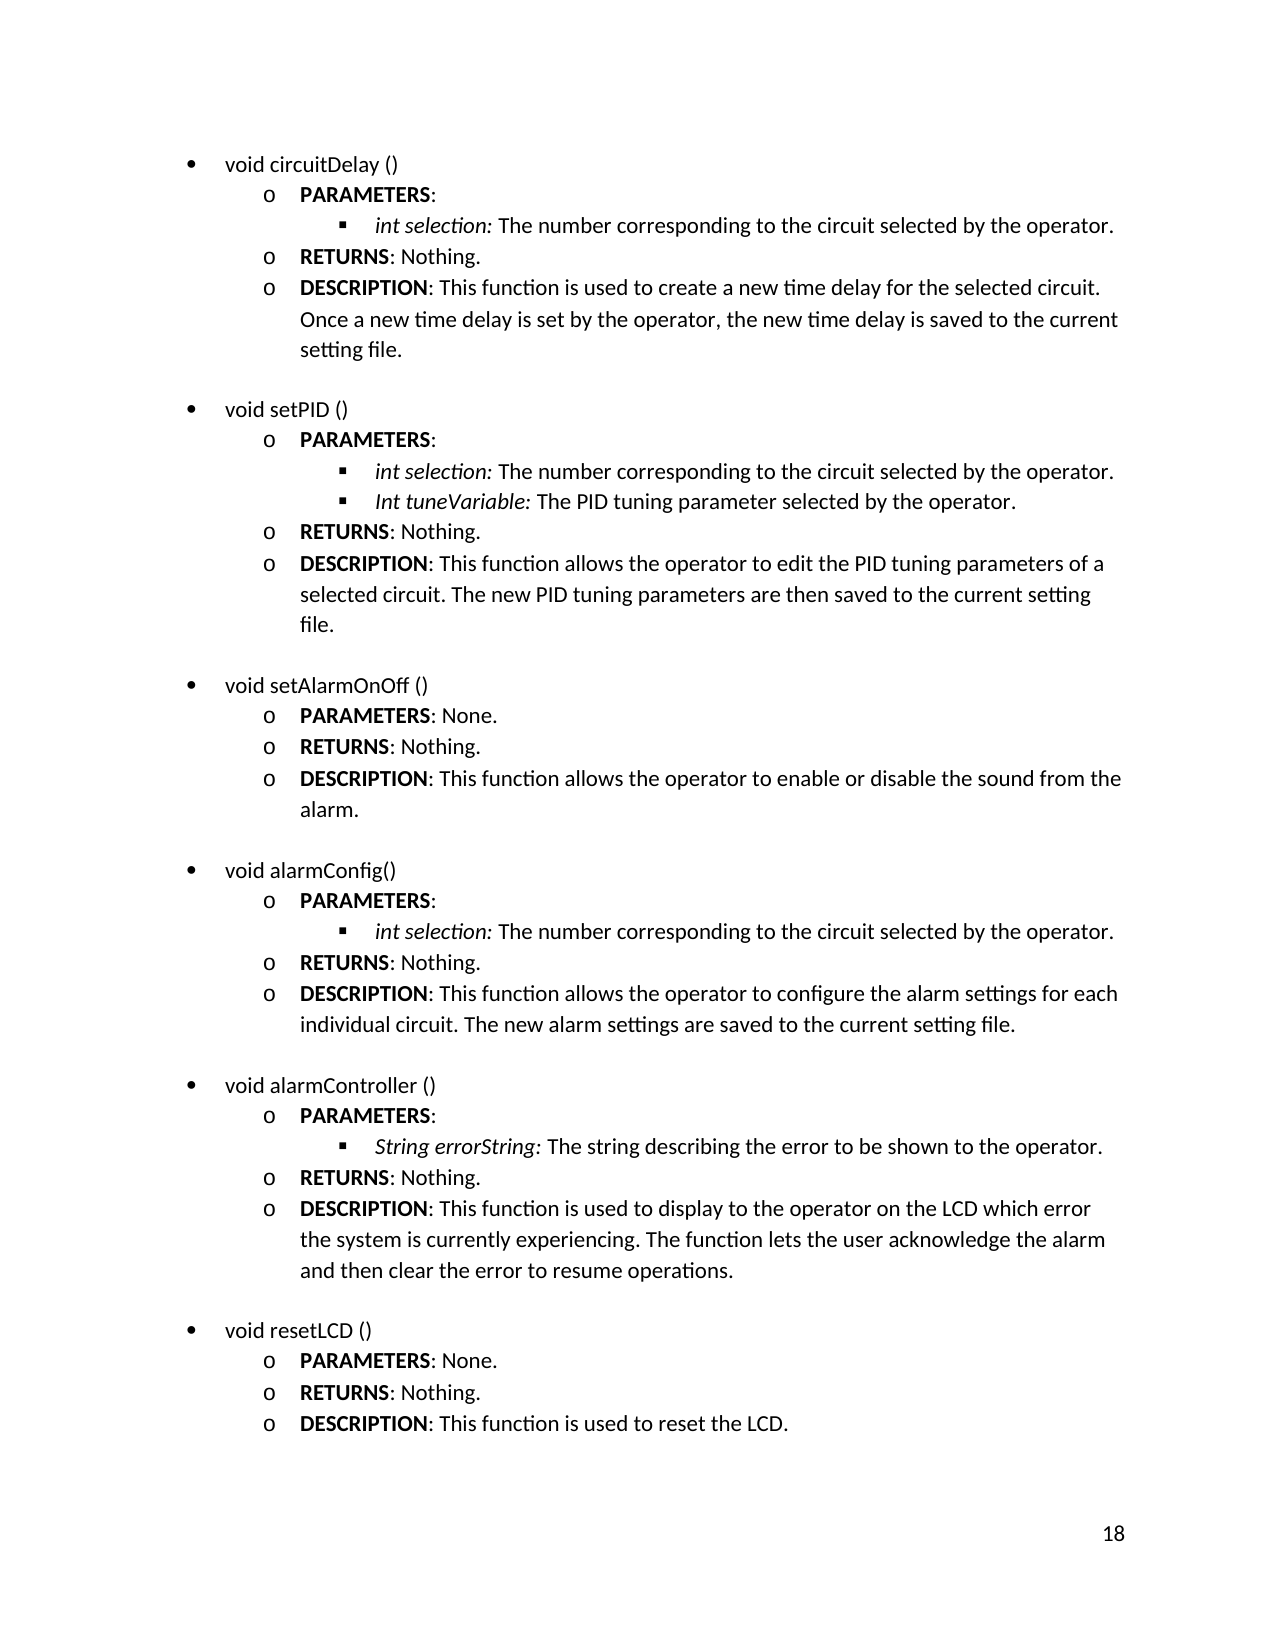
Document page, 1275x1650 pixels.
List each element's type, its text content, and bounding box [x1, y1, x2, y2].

list PARAMETERS: [262, 180, 1125, 209]
list DESCRIPTION: This function allows the operator to edit the PID tuning parameters of a selected circuit. The new PID tuning parameters are then saved to the current setting file. [262, 549, 1125, 638]
list void circuitDelay () [187, 150, 1125, 178]
list String errorString: The string describing the error to be shown to the operator. [337, 1132, 1125, 1161]
list PARAMETERS: [262, 886, 1125, 915]
list DESCRIPTION: This function is used to display to the operator on the LCD which error the system is currently experiencing. The function lets the user acknowledge the alarm and then clear the error to resume operations. [262, 1194, 1125, 1284]
list int selection: The number corresponding to the circuit selected by the operator. [337, 457, 1125, 485]
list PARAMETERS: None. [262, 701, 1125, 730]
list void alarmConfig() [187, 856, 1125, 884]
list RETURNS: Nothing. [262, 1163, 1125, 1192]
list int selection: The number corresponding to the circuit selected by the operator. [337, 212, 1125, 240]
list RETURNS: Nothing. [262, 732, 1125, 762]
list void setAlarmOnOff () [187, 671, 1125, 699]
list DESCRIPTION: This function allows the operator to enable or disable the sound from the alarm. [262, 764, 1125, 823]
list DESCRIPTION: This function is used to create a new time delay for the selected circuit. Once a new time delay is set by the operator, the new time delay is saved to the current setting file. [262, 273, 1125, 363]
list RETURNS: Nothing. [262, 1378, 1125, 1407]
list PARAMETERS: [262, 426, 1125, 455]
list PARAMETERS: [262, 1101, 1125, 1130]
list RETURNS: Nothing. [262, 242, 1125, 271]
list void resetLCD () [187, 1316, 1125, 1344]
list Int tuneVariable: The PID tuning parameter selected by the operator. [337, 487, 1125, 515]
list DESCRIPTION: This function allows the operator to configure the alarm settings for each individual circuit. The new alarm settings are saved to the current setting file. [262, 979, 1125, 1038]
list void alarmController () [187, 1071, 1125, 1099]
list RETURNS: Nothing. [262, 948, 1125, 977]
list RETURNS: Nothing. [262, 517, 1125, 547]
list DESCRIPTION: This function is used to reset the LCD. [262, 1409, 1125, 1438]
list PARAMETERS: None. [262, 1346, 1125, 1376]
list void setPID () [187, 395, 1125, 423]
list int selection: The number corresponding to the circuit selected by the operator. [337, 917, 1125, 945]
